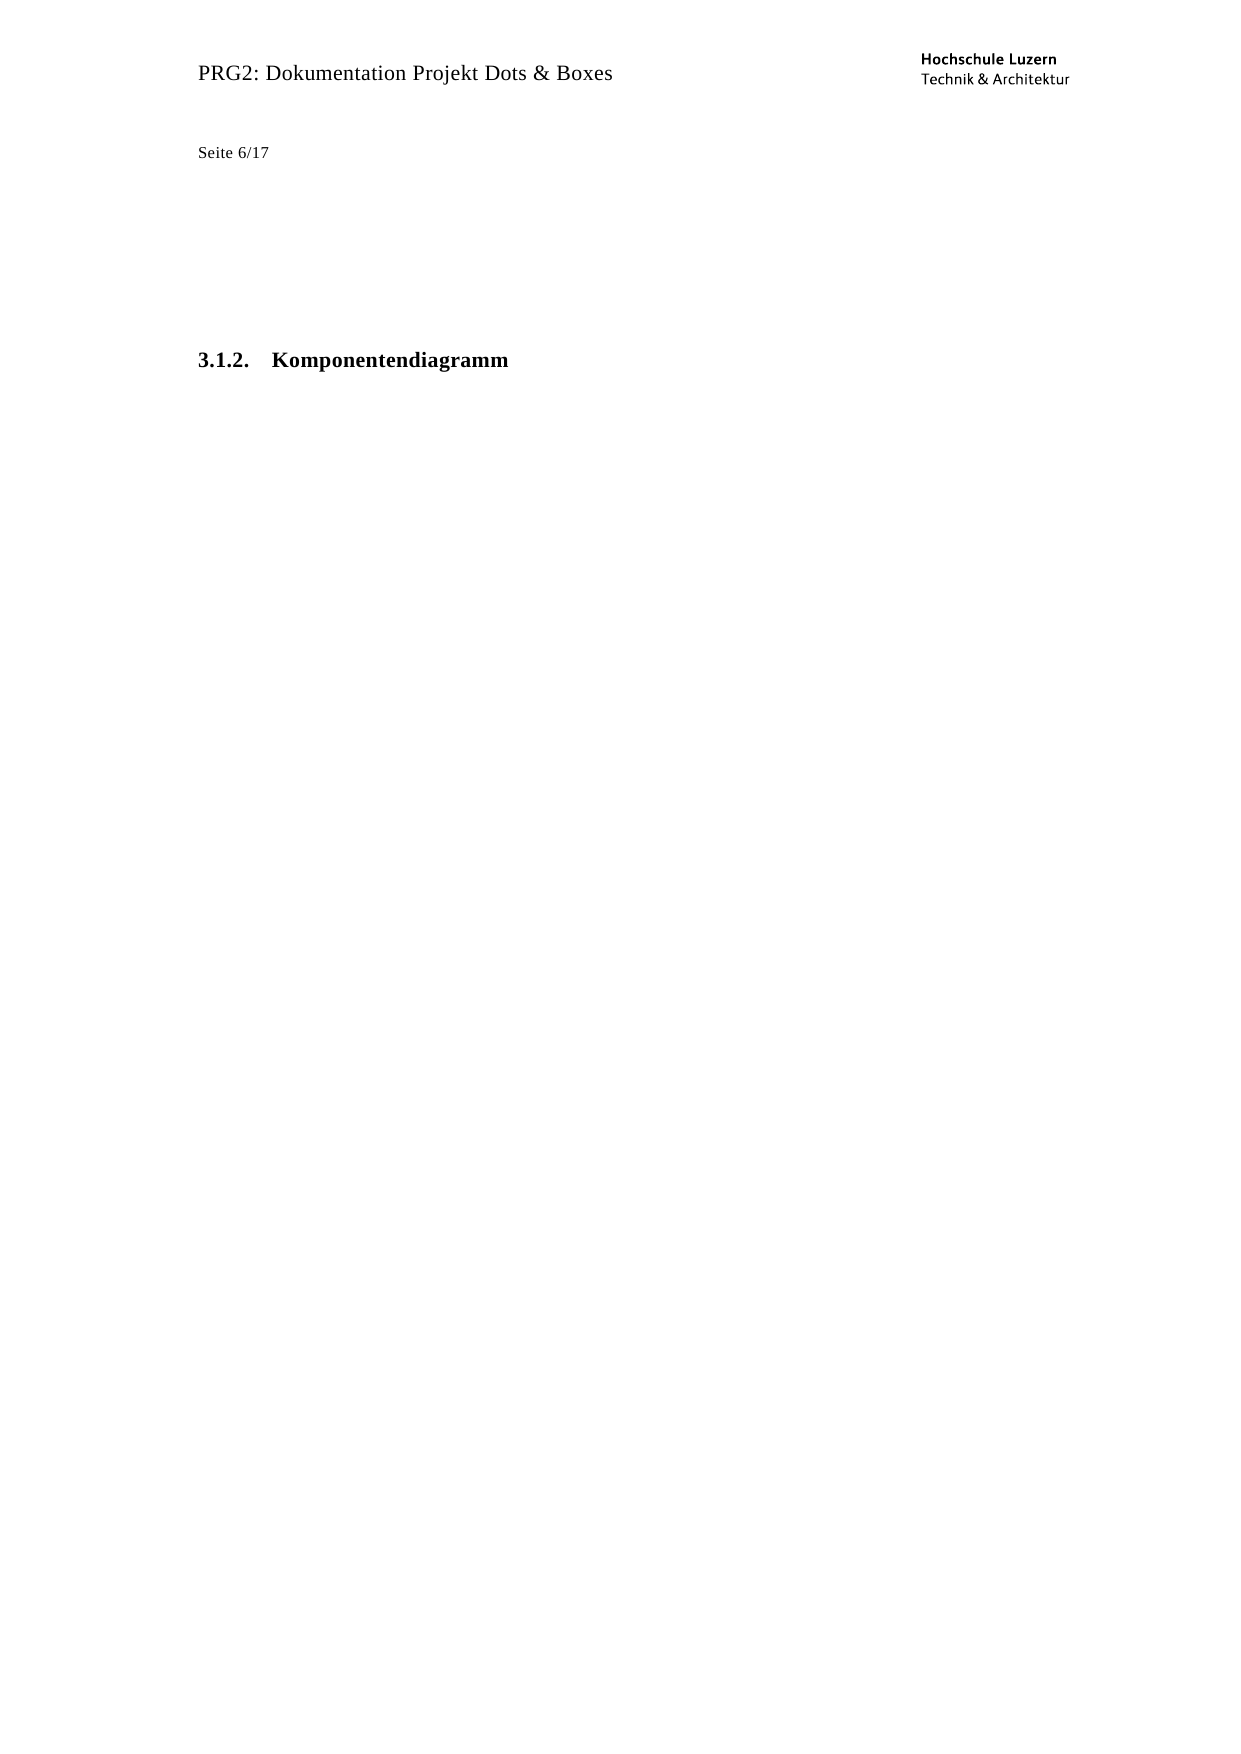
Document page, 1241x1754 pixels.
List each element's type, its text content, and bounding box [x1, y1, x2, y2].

subtitle Komponentendiagramm [198, 345, 1115, 372]
